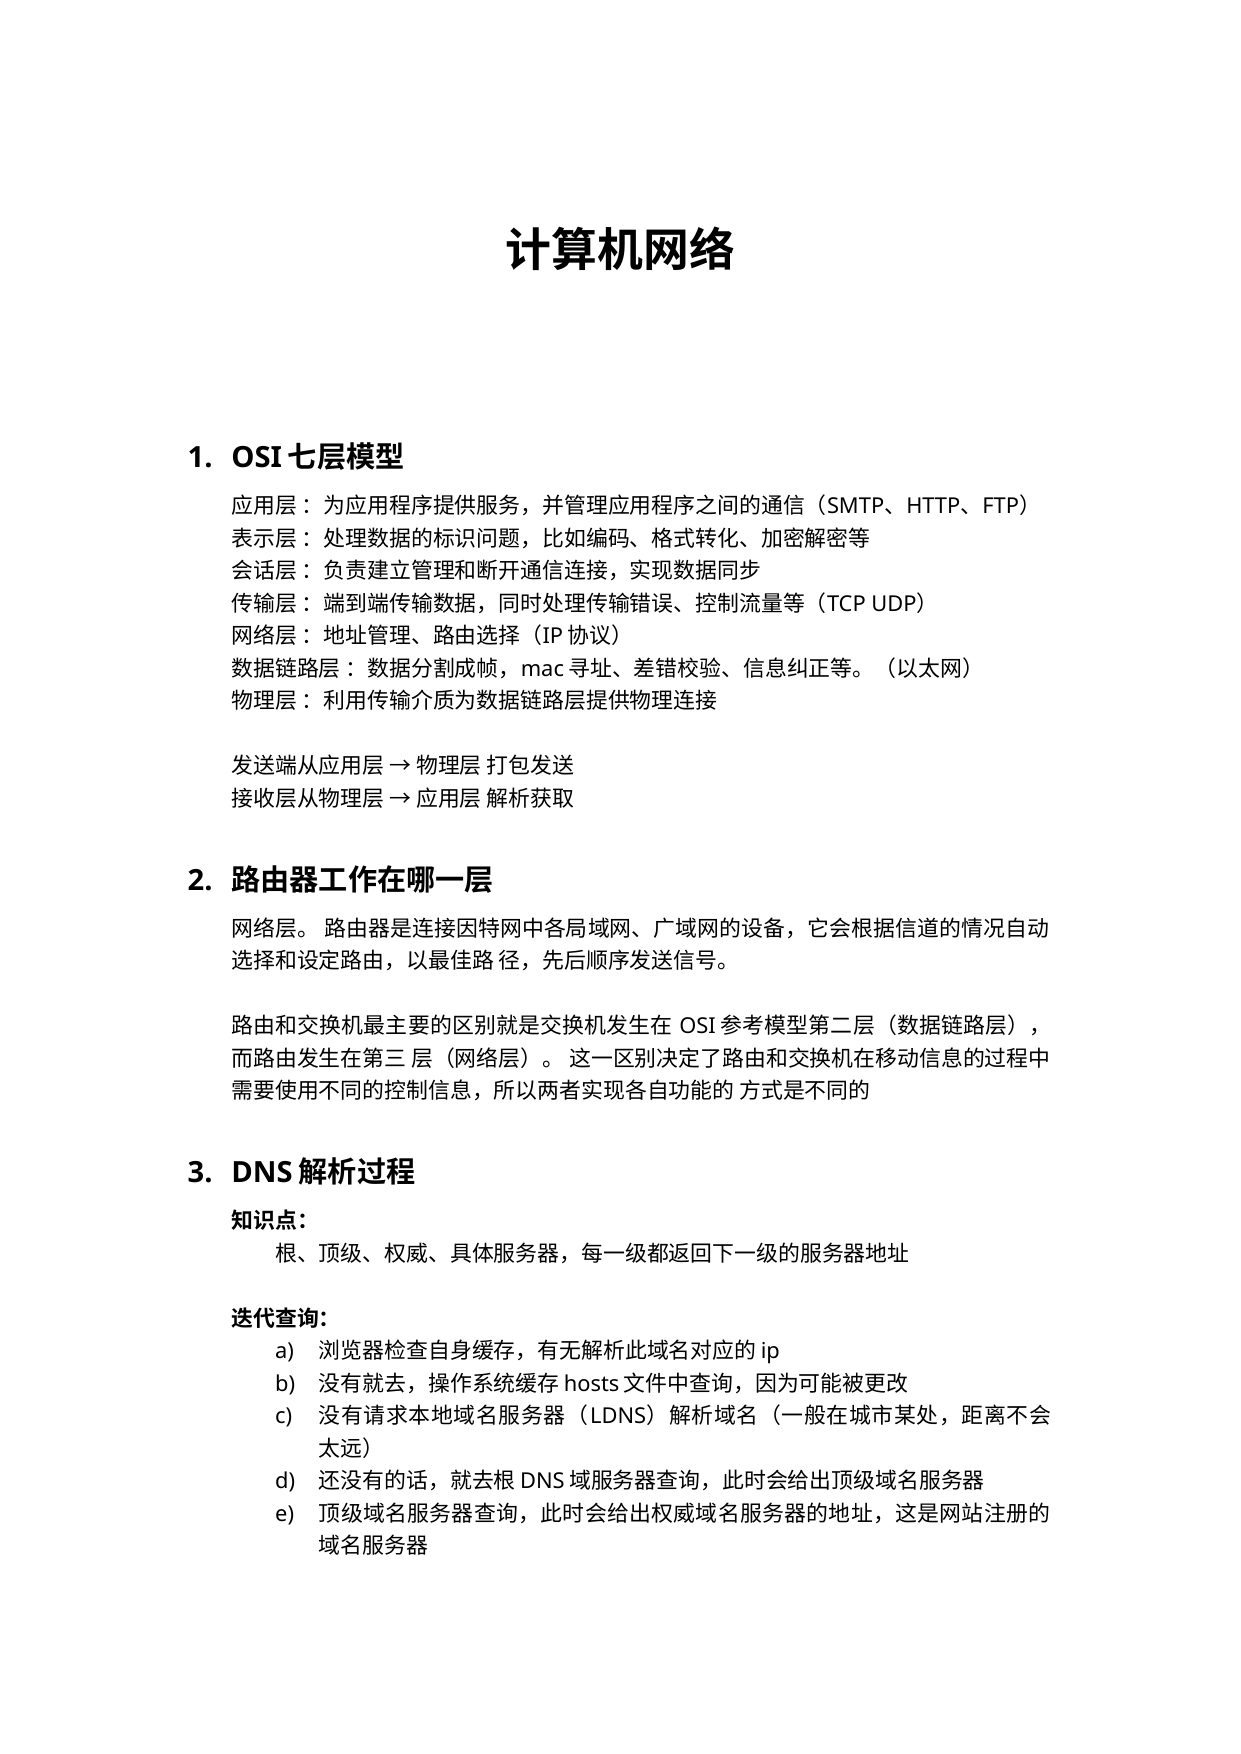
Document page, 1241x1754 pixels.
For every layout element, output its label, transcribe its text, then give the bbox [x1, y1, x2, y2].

subtitle 计算机网络 [187, 197, 1053, 295]
text 表示层 ：处理数据的标识问题，比如编码、格式转化、加密解密等 [231, 520, 1053, 553]
list DNS解析过程 [187, 1138, 1053, 1203]
text 发送端从应用层 → 物理层 打包发送 [231, 748, 1053, 780]
text 路由和交换机最主要的区别就是交换机发生在OSI参考模型第二层（数据链路层），而路由发生在第三 层（网络层）。 这一区别决定了路由和交换机在移动信息的过程中需要使用不同的控制信息，所以两者实现各自功能的 方式是不同的 [231, 1008, 1053, 1105]
text 根、顶级、权威、具体服务器，每一级都返回下一级的服务器地址 [231, 1235, 1053, 1268]
text 接收层从物理层 → 应用层 解析获取 [231, 780, 1053, 813]
text 应用层 ：为应用程序提供服务，并管理应用程序之间的通信（SMTP、HTTP、FTP） [231, 488, 1053, 520]
text 会话层 ：负责建立管理和断开通信连接，实现数据同步 [231, 553, 1053, 585]
text 数据链路层 ：数据分割成帧，mac寻址、差错校验、信息纠正等。（以太网） [231, 650, 1053, 683]
list 浏览器检查自身缓存，有无解析此域名对应的ip [275, 1333, 1053, 1365]
text 传输层 ：端到端传输数据，同时处理传输错误、控制流量等（TCP UDP） [231, 585, 1053, 618]
text 知识点： [231, 1203, 1053, 1235]
list 路由器工作在哪一层 [187, 845, 1053, 910]
list 顶级域名服务器查询，此时会给出权威域名服务器的地址，这是网站注册的域名服务器 [275, 1495, 1053, 1560]
text 网络层 ：地址管理、路由选择（IP协议） [231, 618, 1053, 650]
text 迭代查询： [231, 1300, 1053, 1333]
list OSI七层模型 [187, 423, 1053, 488]
text 网络层。 路由器是连接因特网中各局域网、广域网的设备，它会根据信道的情况自动选择和设定路由，以最佳路 径，先后顺序发送信号。 [231, 910, 1053, 975]
list 没有请求本地域名服务器（LDNS）解析域名（一般在城市某处，距离不会太远） [275, 1398, 1053, 1463]
text 物理层 ：利用传输介质为数据链路层提供物理连接 [231, 683, 1053, 715]
list 没有就去，操作系统缓存hosts文件中查询，因为可能被更改 [275, 1365, 1053, 1398]
list 还没有的话，就去根DNS域服务器查询，此时会给出顶级域名服务器 [275, 1463, 1053, 1495]
